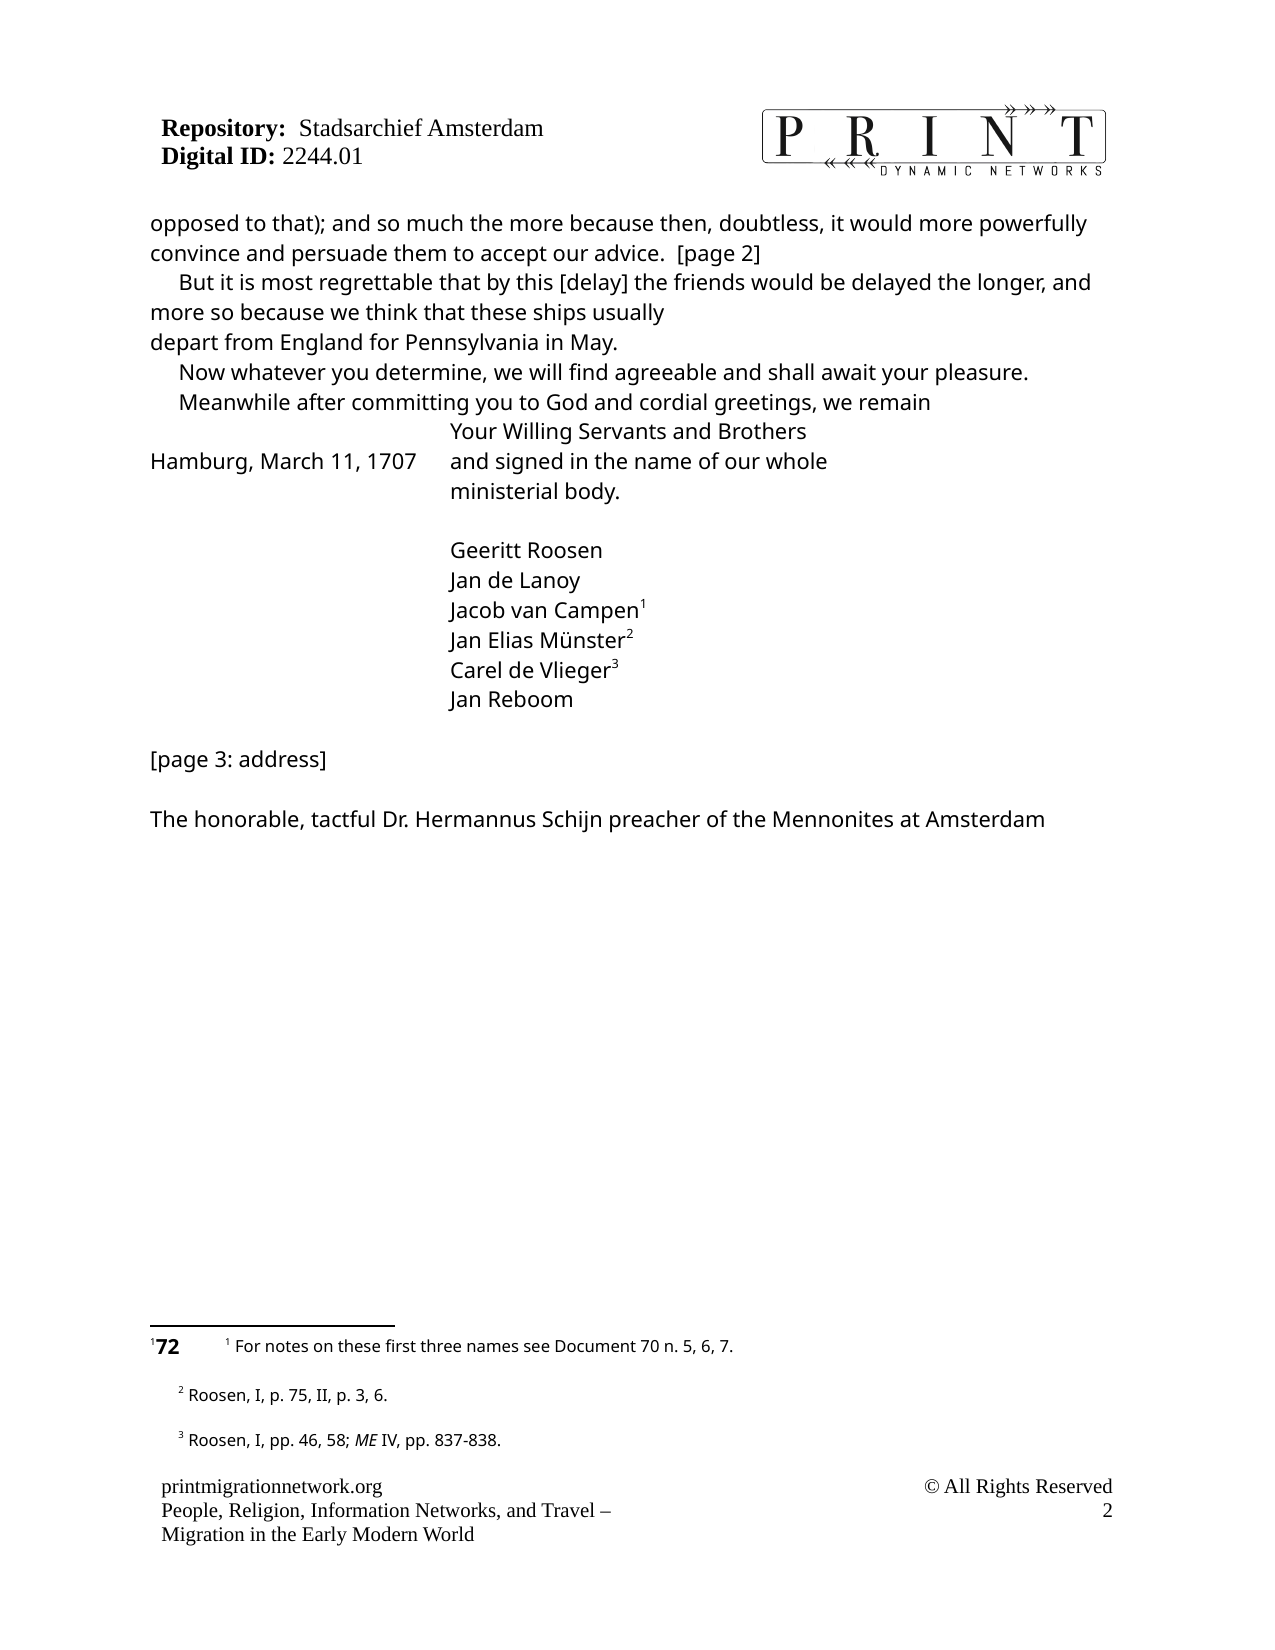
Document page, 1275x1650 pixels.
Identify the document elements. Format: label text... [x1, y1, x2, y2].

text Geeritt Roosen [150, 536, 1125, 565]
text Hamburg, March 11, 1707 and signed in the name of our whole [150, 446, 1125, 476]
text Jan Reboom [150, 684, 1125, 714]
text Jan Elias Münster [150, 625, 1125, 655]
text The honorable, tactful Dr. Hermannus Schijn preacher of the Mennonites at Amsterdam [150, 804, 1125, 833]
text Now whatever you determine, we will find agreeable and shall await your pleasure. [150, 357, 1125, 387]
text Meanwhile after committing you to God and cordial greetings, we remain [150, 387, 1125, 416]
text ministerial body. [150, 476, 1125, 506]
text But it is most regrettable that by this [delay] the friends would be delayed the longer, and more so because we think that these ships usually [150, 267, 1125, 327]
text Jan de Lanoy [150, 565, 1125, 595]
text Carel de Vlieger [150, 655, 1125, 684]
text depart from England for Pennsylvania in May. [150, 327, 1125, 357]
text [page 3: address] [150, 744, 1125, 774]
text Jacob van Campen [150, 595, 1125, 625]
text Your Willing Servants and Brothers [150, 416, 1125, 446]
picture [755, 103, 1113, 179]
